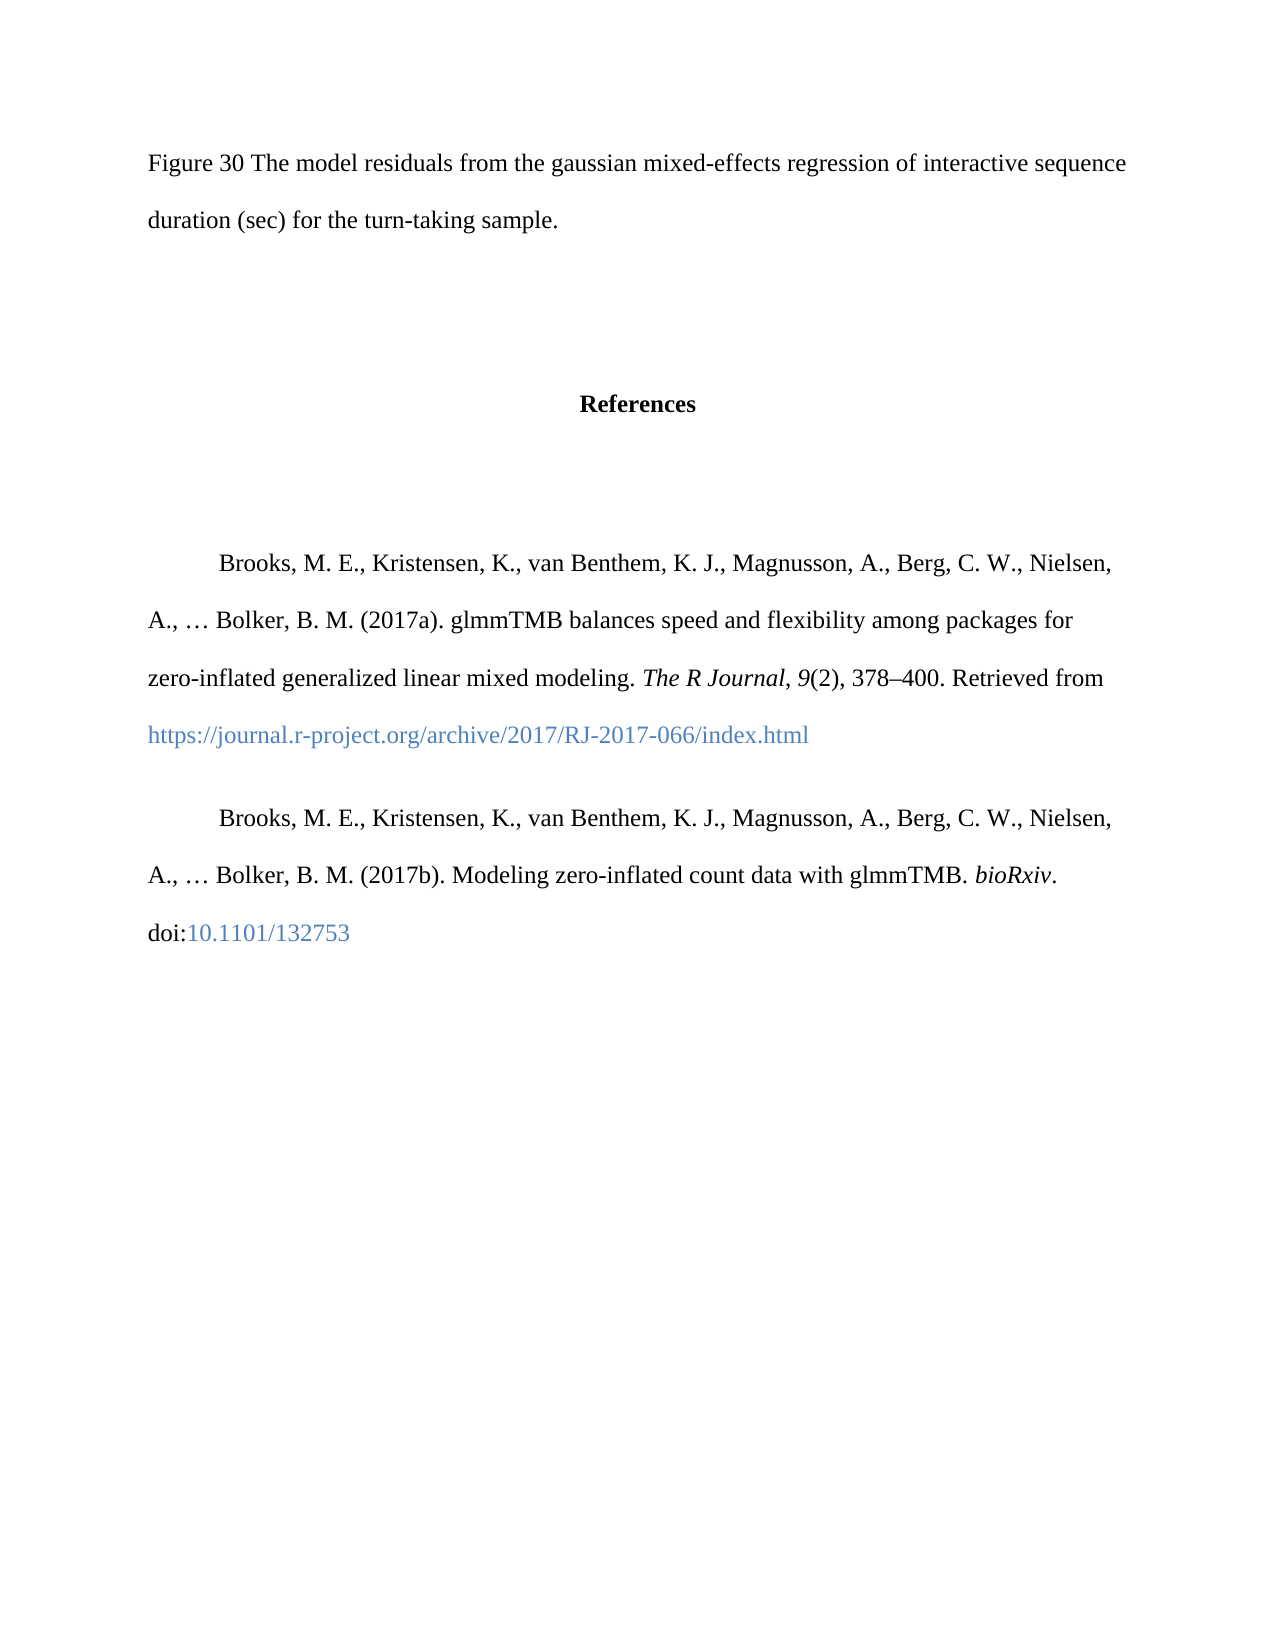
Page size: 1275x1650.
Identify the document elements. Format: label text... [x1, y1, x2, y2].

subtitle References [148, 389, 1127, 418]
text Figure 30 The model residuals from the gaussian mixed-effects regression of interactive sequence duration (sec) for the turn-taking sample. [148, 148, 1127, 234]
text Brooks, M. E., Kristensen, K., van Benthem, K. J., Magnusson, A., Berg, C. W., Nielsen, A., … Bolker, B. M. (2017b). Modeling zero-inflated count data with glmmTMB. bioRxiv. doi:10.1101/132753 [148, 803, 1127, 946]
text Brooks, M. E., Kristensen, K., van Benthem, K. J., Magnusson, A., Berg, C. W., Nielsen, A., … Bolker, B. M. (2017a). glmmTMB balances speed and flexibility among packages for zero-inflated generalized linear mixed modeling. The R Journal, 9(2), 378–400. Retrieved from https://journal.r-project.org/archive/2017/RJ-2017-066/index.html [148, 548, 1127, 749]
